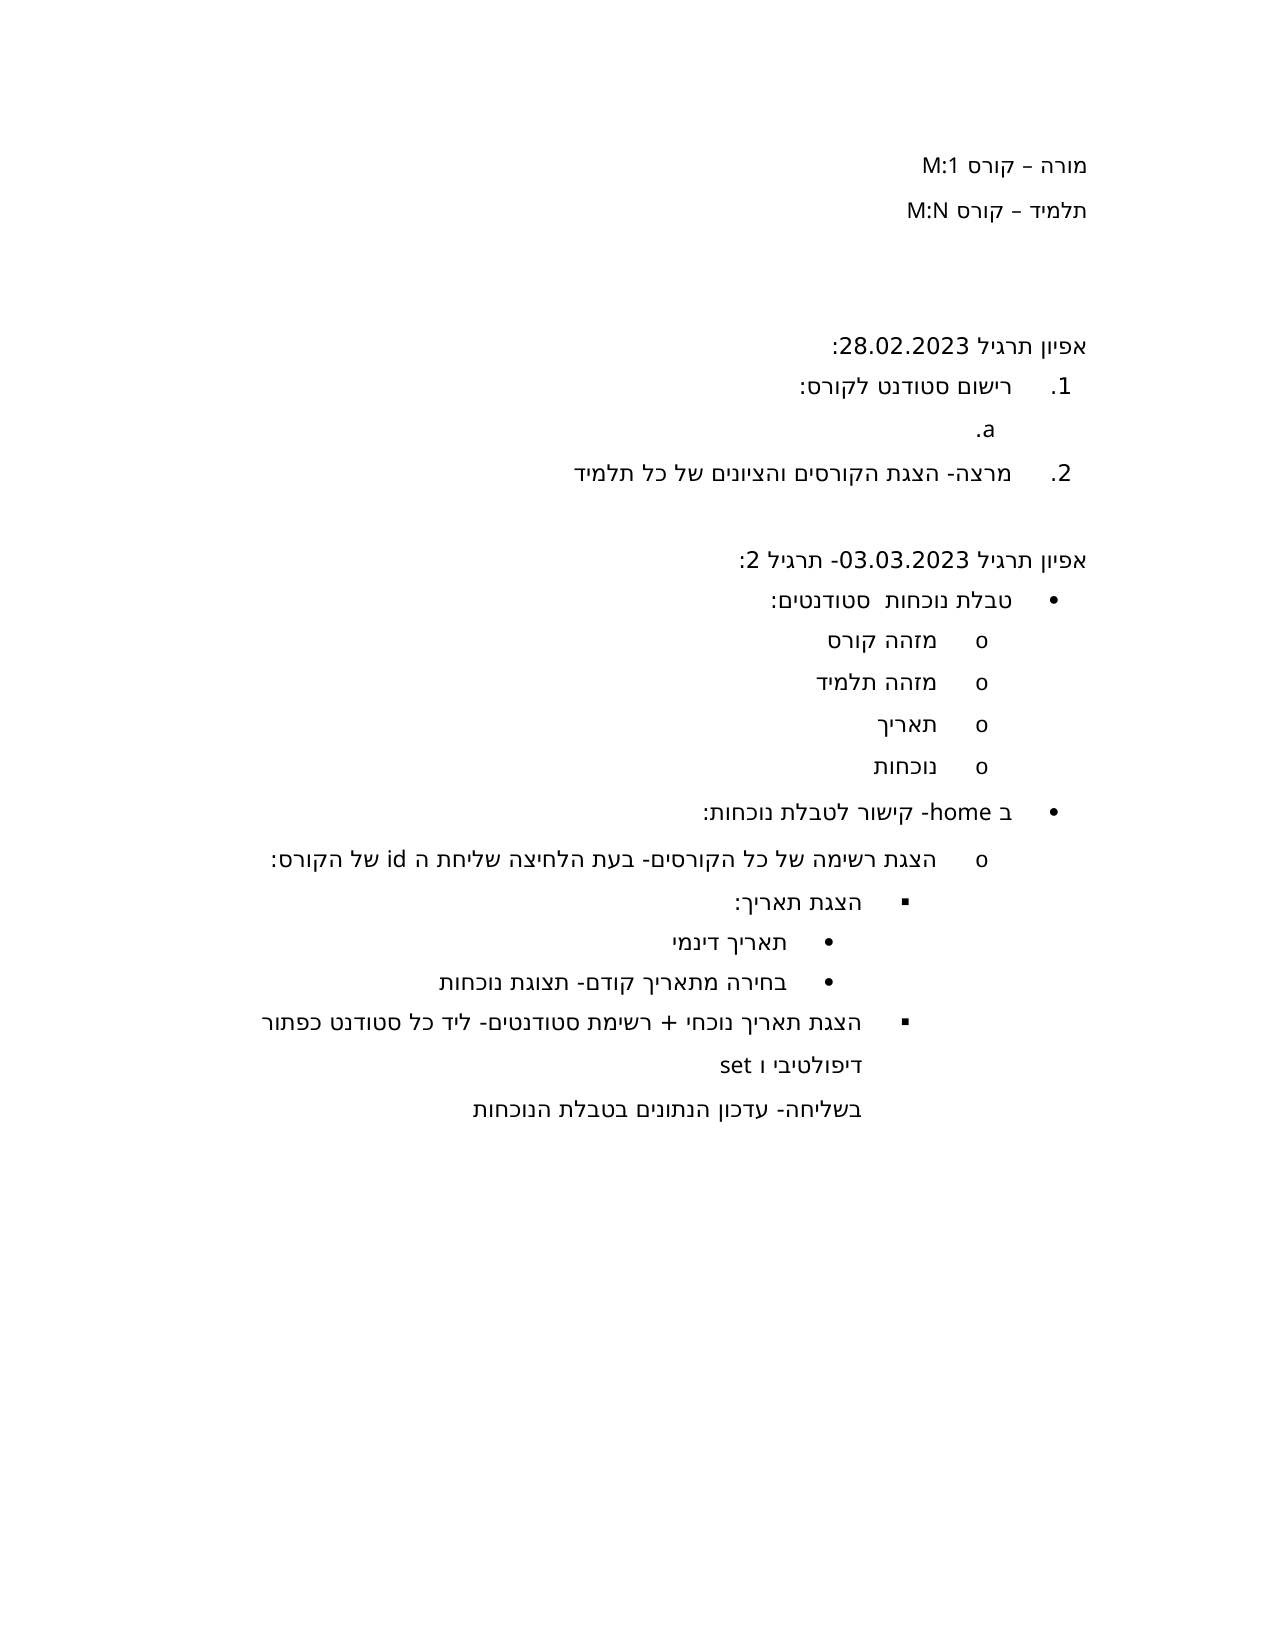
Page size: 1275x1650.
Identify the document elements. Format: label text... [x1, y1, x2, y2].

list בשליחה- עדכון הנתונים בטבלת הנוכחות [187, 1096, 862, 1123]
list הצגת תאריך: [187, 889, 900, 916]
list מזהה קורס [187, 627, 975, 655]
list מרצה- הצגת הקורסים והציונים של כל תלמיד [187, 460, 1050, 487]
list מזהה תלמיד [187, 669, 975, 697]
list טבלת נוכחות סטודנטים: [187, 587, 1050, 613]
text אפיון תרגיל 28.02.2023: [187, 333, 1087, 360]
list נוכחות [187, 753, 975, 782]
text תלמיד – קורס M:N [187, 195, 1087, 224]
list הצגת רשימה של כל הקורסים- בעת הלחיצה שליחת ה id של הקורס: [187, 842, 975, 874]
list תאריך [187, 711, 975, 739]
list רישום סטודנט לקורס: [187, 373, 1050, 400]
list בחירה מתאריך קודם- תצוגת נוכחות [187, 969, 825, 996]
text מורה – קורס M:1 [187, 150, 1087, 180]
text אפיון תרגיל 03.03.2023- תרגיל 2: [187, 547, 1087, 573]
list תאריך דינמי [187, 929, 825, 956]
list הצגת תאריך נוכחי + רשימת סטודנטים- ליד כל סטודנט כפתור דיפולטיבי ו set [187, 1009, 900, 1081]
list ב home- קישור לטבלת נוכחות: [187, 796, 1050, 827]
